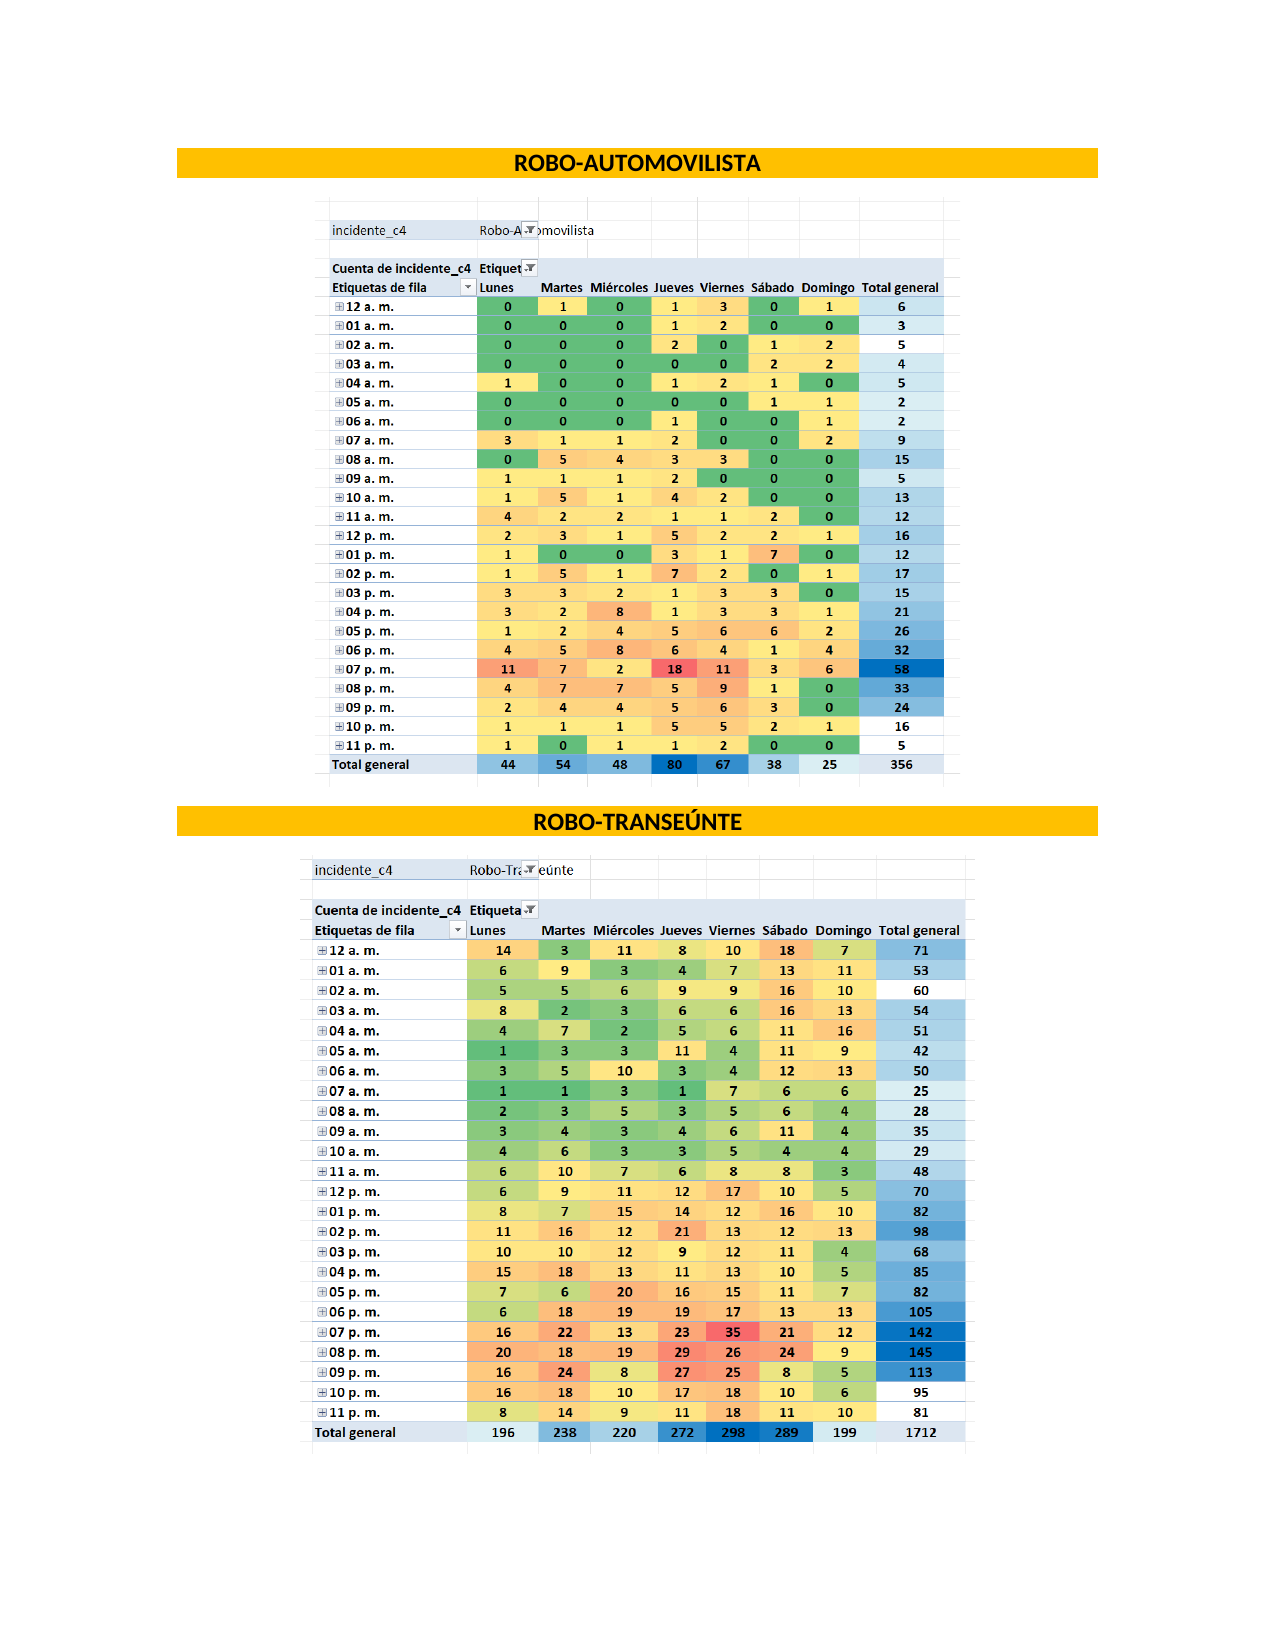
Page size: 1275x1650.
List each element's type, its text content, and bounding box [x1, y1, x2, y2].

text ROBO-AUTOMOVILISTA [177, 148, 1098, 178]
text ROBO-TRANSEÚNTE [177, 806, 1098, 836]
picture [314, 197, 961, 787]
picture [300, 855, 975, 1454]
